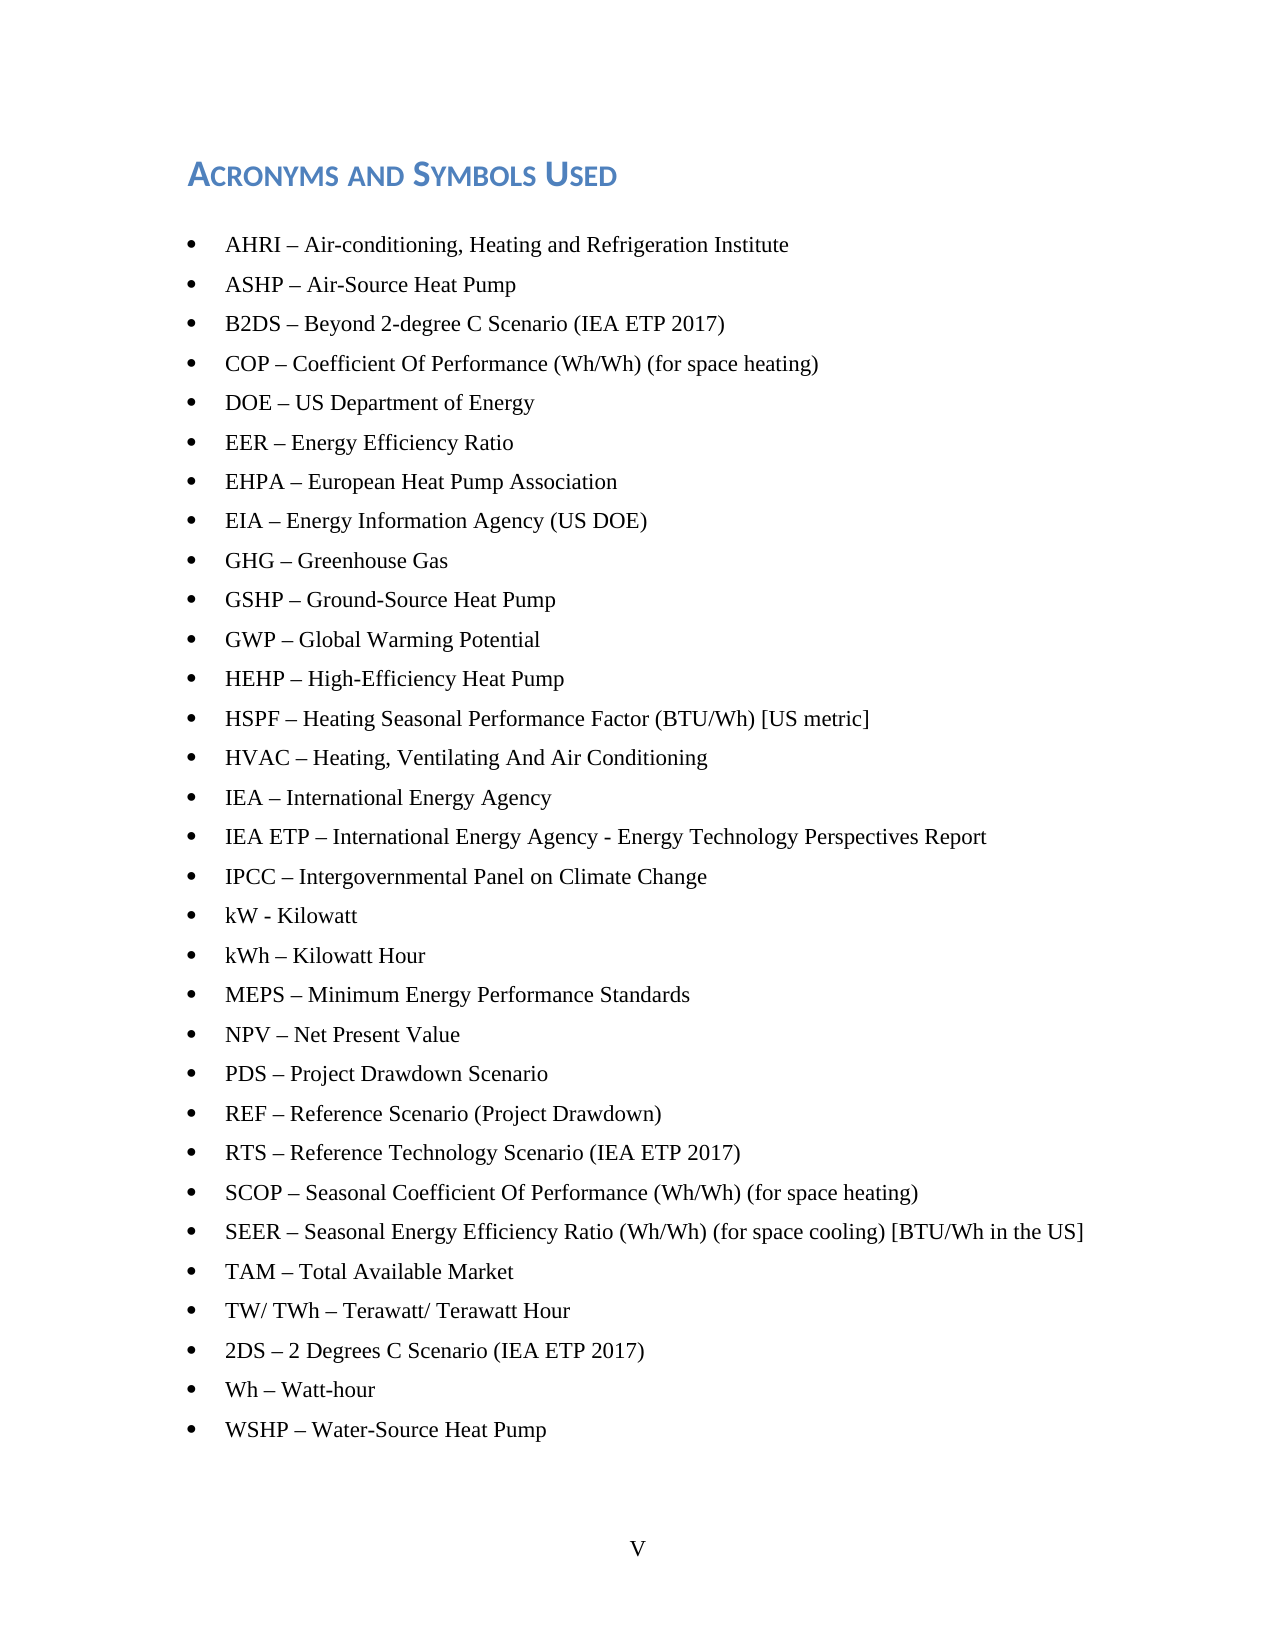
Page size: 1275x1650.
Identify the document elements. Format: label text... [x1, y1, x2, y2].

list B2DS – Beyond 2-degree C Scenario (IEA ETP 2017) [187, 310, 1125, 337]
list GWP – Global Warming Potential [187, 626, 1125, 652]
list GSHP – Ground-Source Heat Pump [187, 587, 1125, 613]
list HSPF – Heating Seasonal Performance Factor (BTU/Wh) [US metric] [187, 705, 1125, 731]
subtitle Acronyms and Symbols Used [187, 150, 1125, 196]
list IPCC – Intergovernmental Panel on Climate Change [187, 863, 1125, 889]
list kWh – Kilowatt Hour [187, 942, 1125, 968]
list MEPS – Minimum Energy Performance Standards [187, 981, 1125, 1008]
list EHPA – European Heat Pump Association [187, 468, 1125, 494]
list NPV – Net Present Value [187, 1021, 1125, 1047]
list SEER – Seasonal Energy Efficiency Ratio (Wh/Wh) (for space cooling) [BTU/Wh in the US] [187, 1218, 1125, 1244]
list Wh – Watt-hour [187, 1376, 1125, 1402]
list RTS – Reference Technology Scenario (IEA ETP 2017) [187, 1139, 1125, 1166]
list AHRI – Air-conditioning, Heating and Refrigeration Institute [187, 231, 1125, 258]
list TAM – Total Available Market [187, 1258, 1125, 1284]
list ASHP – Air-Source Heat Pump [187, 271, 1125, 297]
list DOE – US Department of Energy [187, 389, 1125, 416]
list PDS – Project Drawdown Scenario [187, 1060, 1125, 1087]
list GHG – Greenhouse Gas [187, 547, 1125, 573]
list HEHP – High-Efficiency Heat Pump [187, 666, 1125, 692]
list HVAC – Heating, Ventilating And Air Conditioning [187, 744, 1125, 771]
list IEA ETP – International Energy Agency - Energy Technology Perspectives Report [187, 823, 1125, 850]
list 2DS – 2 Degrees C Scenario (IEA ETP 2017) [187, 1337, 1125, 1363]
list EER – Energy Efficiency Ratio [187, 429, 1125, 455]
list TW/ TWh – Terawatt/ Terawatt Hour [187, 1297, 1125, 1323]
list SCOP – Seasonal Coefficient Of Performance (Wh/Wh) (for space heating) [187, 1179, 1125, 1205]
list COP – Coefficient Of Performance (Wh/Wh) (for space heating) [187, 350, 1125, 376]
list WSHP – Water-Source Heat Pump [187, 1416, 1125, 1442]
list EIA – Energy Information Agency (US DOE) [187, 508, 1125, 534]
list REF – Reference Scenario (Project Drawdown) [187, 1100, 1125, 1126]
list IEA – International Energy Agency [187, 784, 1125, 810]
list kW - Kilowatt [187, 902, 1125, 929]
